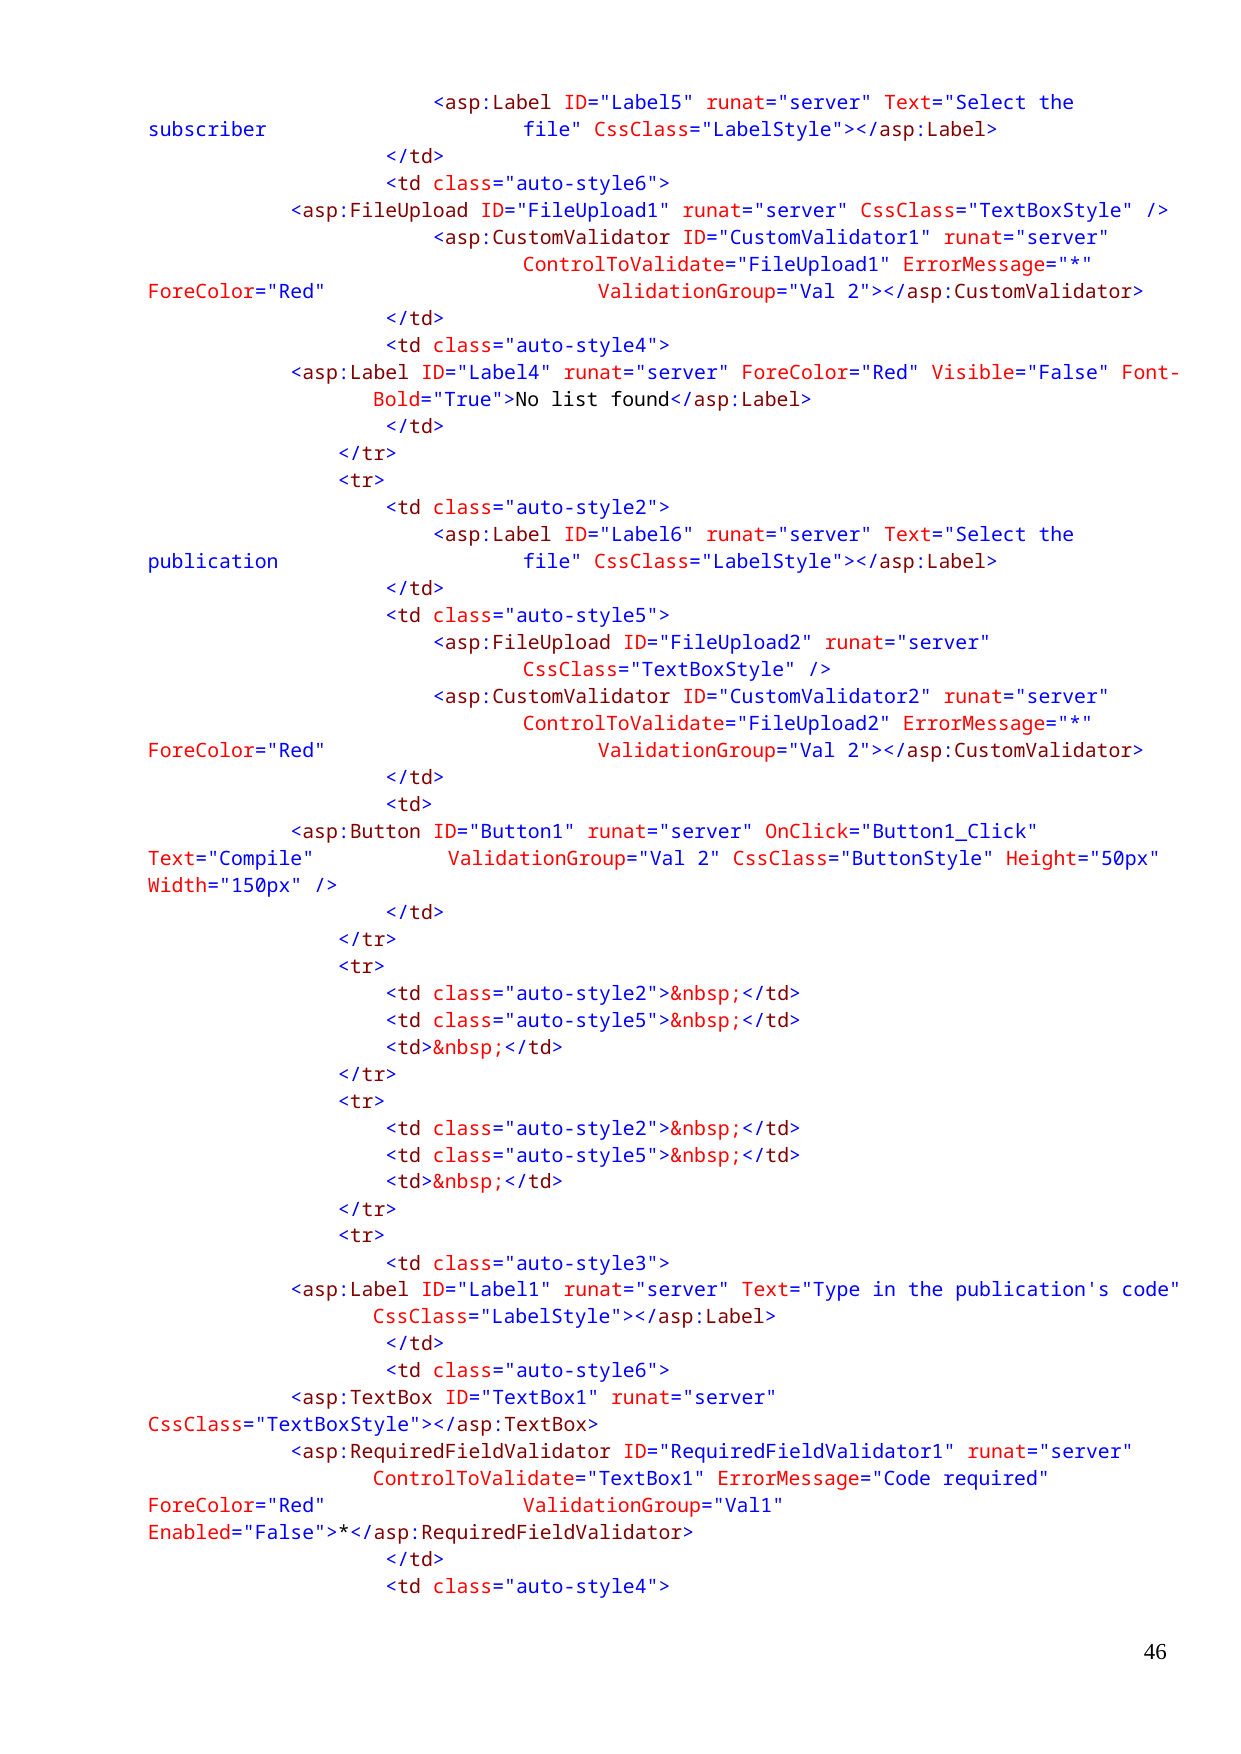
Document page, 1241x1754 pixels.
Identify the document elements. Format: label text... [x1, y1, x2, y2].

text <td> [148, 790, 1181, 817]
text <tr> [148, 1087, 1181, 1114]
text <tr> [148, 1222, 1181, 1249]
text <td>&nbsp;</td> [148, 1168, 1181, 1195]
text <asp:FileUpload ID="FileUpload2" runat="server" CssClass="TextBoxStyle" /> [148, 628, 1181, 682]
text <td class="auto-style5">&nbsp;</td> [148, 1006, 1181, 1033]
text </td> [148, 1330, 1181, 1357]
text <td class="auto-style4"> [148, 331, 1181, 358]
text </td> [148, 1546, 1181, 1572]
text <asp:Label ID="Label4" runat="server" ForeColor="Red" Visible="False" Font- Bold="True">No list found</asp:Label> [148, 358, 1181, 412]
text <asp:Label ID="Label1" runat="server" Text="Type in the publication's code" CssClass="LabelStyle"></asp:Label> [148, 1276, 1181, 1330]
text </tr> [148, 1060, 1181, 1087]
text </td> [148, 304, 1181, 331]
text <asp:Label ID="Label6" runat="server" Text="Select the publication file" CssClass="LabelStyle"></asp:Label> [148, 520, 1181, 574]
text </td> [148, 898, 1181, 925]
text <tr> [148, 952, 1181, 979]
text <td class="auto-style4"> [148, 1572, 1181, 1599]
text </td> [148, 763, 1181, 790]
text <asp:Button ID="Button1" runat="server" OnClick="Button1_Click" Text="Compile" ValidationGroup="Val 2" CssClass="ButtonStyle" Height="50px" Width="150px" /> [148, 817, 1181, 898]
text </td> [148, 143, 1181, 169]
text <tr> [148, 466, 1181, 493]
text <asp:CustomValidator ID="CustomValidator1" runat="server" ControlToValidate="FileUpload1" ErrorMessage="*" ForeColor="Red" ValidationGroup="Val 2"></asp:CustomValidator> [148, 223, 1181, 304]
text <td class="auto-style2">&nbsp;</td> [148, 1114, 1181, 1141]
text </td> [148, 574, 1181, 601]
text <td class="auto-style2"> [148, 493, 1181, 520]
text <td class="auto-style5">&nbsp;</td> [148, 1141, 1181, 1168]
text <td class="auto-style6"> [148, 169, 1181, 197]
text <td class="auto-style6"> [148, 1357, 1181, 1384]
text <asp:CustomValidator ID="CustomValidator2" runat="server" ControlToValidate="FileUpload2" ErrorMessage="*" ForeColor="Red" ValidationGroup="Val 2"></asp:CustomValidator> [148, 682, 1181, 763]
text <td class="auto-style5"> [148, 601, 1181, 628]
text <td class="auto-style2">&nbsp;</td> [148, 979, 1181, 1006]
text </tr> [148, 925, 1181, 952]
text <asp:TextBox ID="TextBox1" runat="server" CssClass="TextBoxStyle"></asp:TextBox> [148, 1384, 1181, 1438]
text </td> [148, 412, 1181, 439]
text </tr> [148, 1195, 1181, 1222]
text <td>&nbsp;</td> [148, 1033, 1181, 1060]
text <asp:FileUpload ID="FileUpload1" runat="server" CssClass="TextBoxStyle" /> [148, 197, 1181, 223]
text <td class="auto-style3"> [148, 1249, 1181, 1276]
text </tr> [148, 439, 1181, 466]
text <asp:Label ID="Label5" runat="server" Text="Select the subscriber file" CssClass="LabelStyle"></asp:Label> [148, 89, 1181, 143]
text <asp:RequiredFieldValidator ID="RequiredFieldValidator1" runat="server" ControlToValidate="TextBox1" ErrorMessage="Code required" ForeColor="Red" ValidationGroup="Val1" Enabled="False">*</asp:RequiredFieldValidator> [148, 1438, 1181, 1546]
